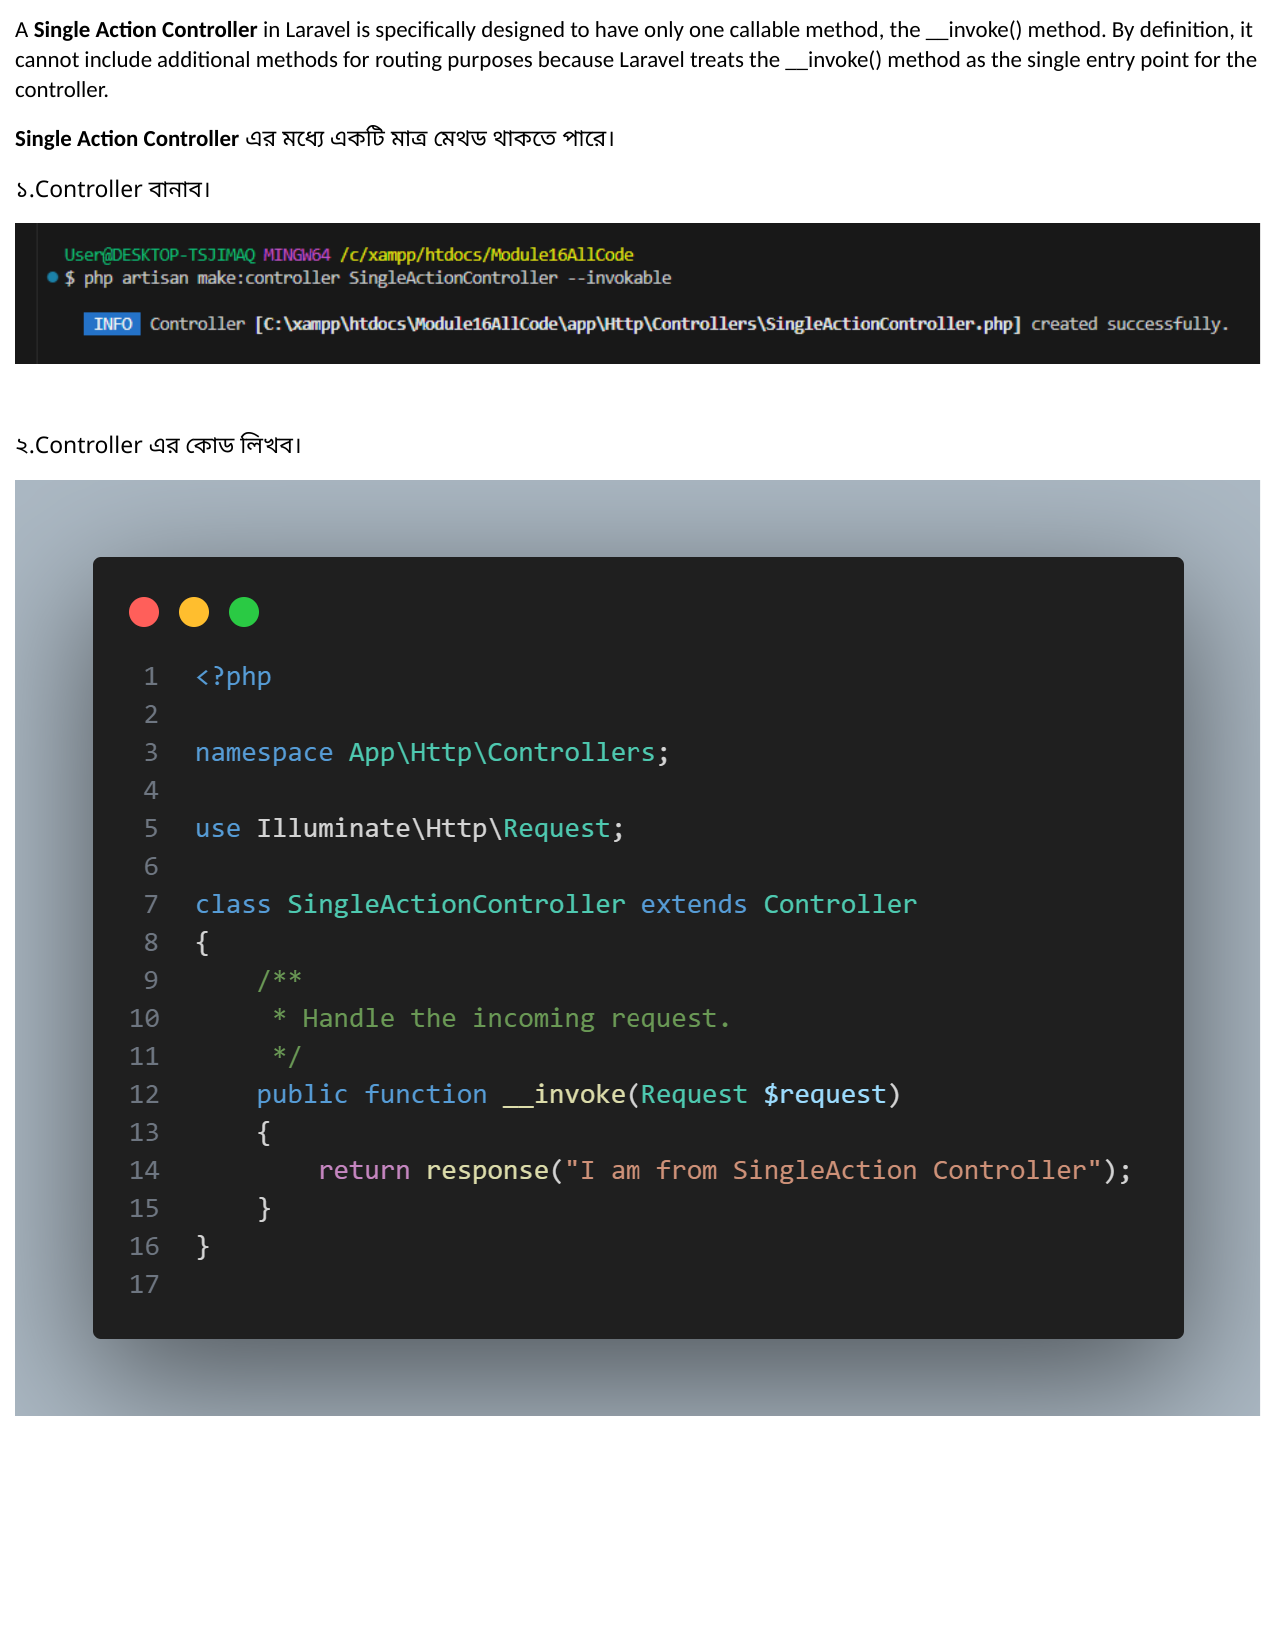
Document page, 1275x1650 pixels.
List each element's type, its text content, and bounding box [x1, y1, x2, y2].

text ২.Controller এর কোড লিখব। [15, 429, 1260, 461]
text Single Action Controller এর মধ্যে একটি মাত্র মেথড থাকতে পারে। [15, 122, 1260, 153]
picture [15, 223, 1261, 364]
picture [15, 480, 1261, 1416]
text ১.Controller বানাব। [15, 173, 1260, 204]
text A Single Action Controller in Laravel is specifically designed to have only one callable method, the __invoke() method. By definition, it cannot include additional methods for routing purposes because Laravel treats the __invoke() method as the single entry point for the controller. [15, 15, 1260, 103]
